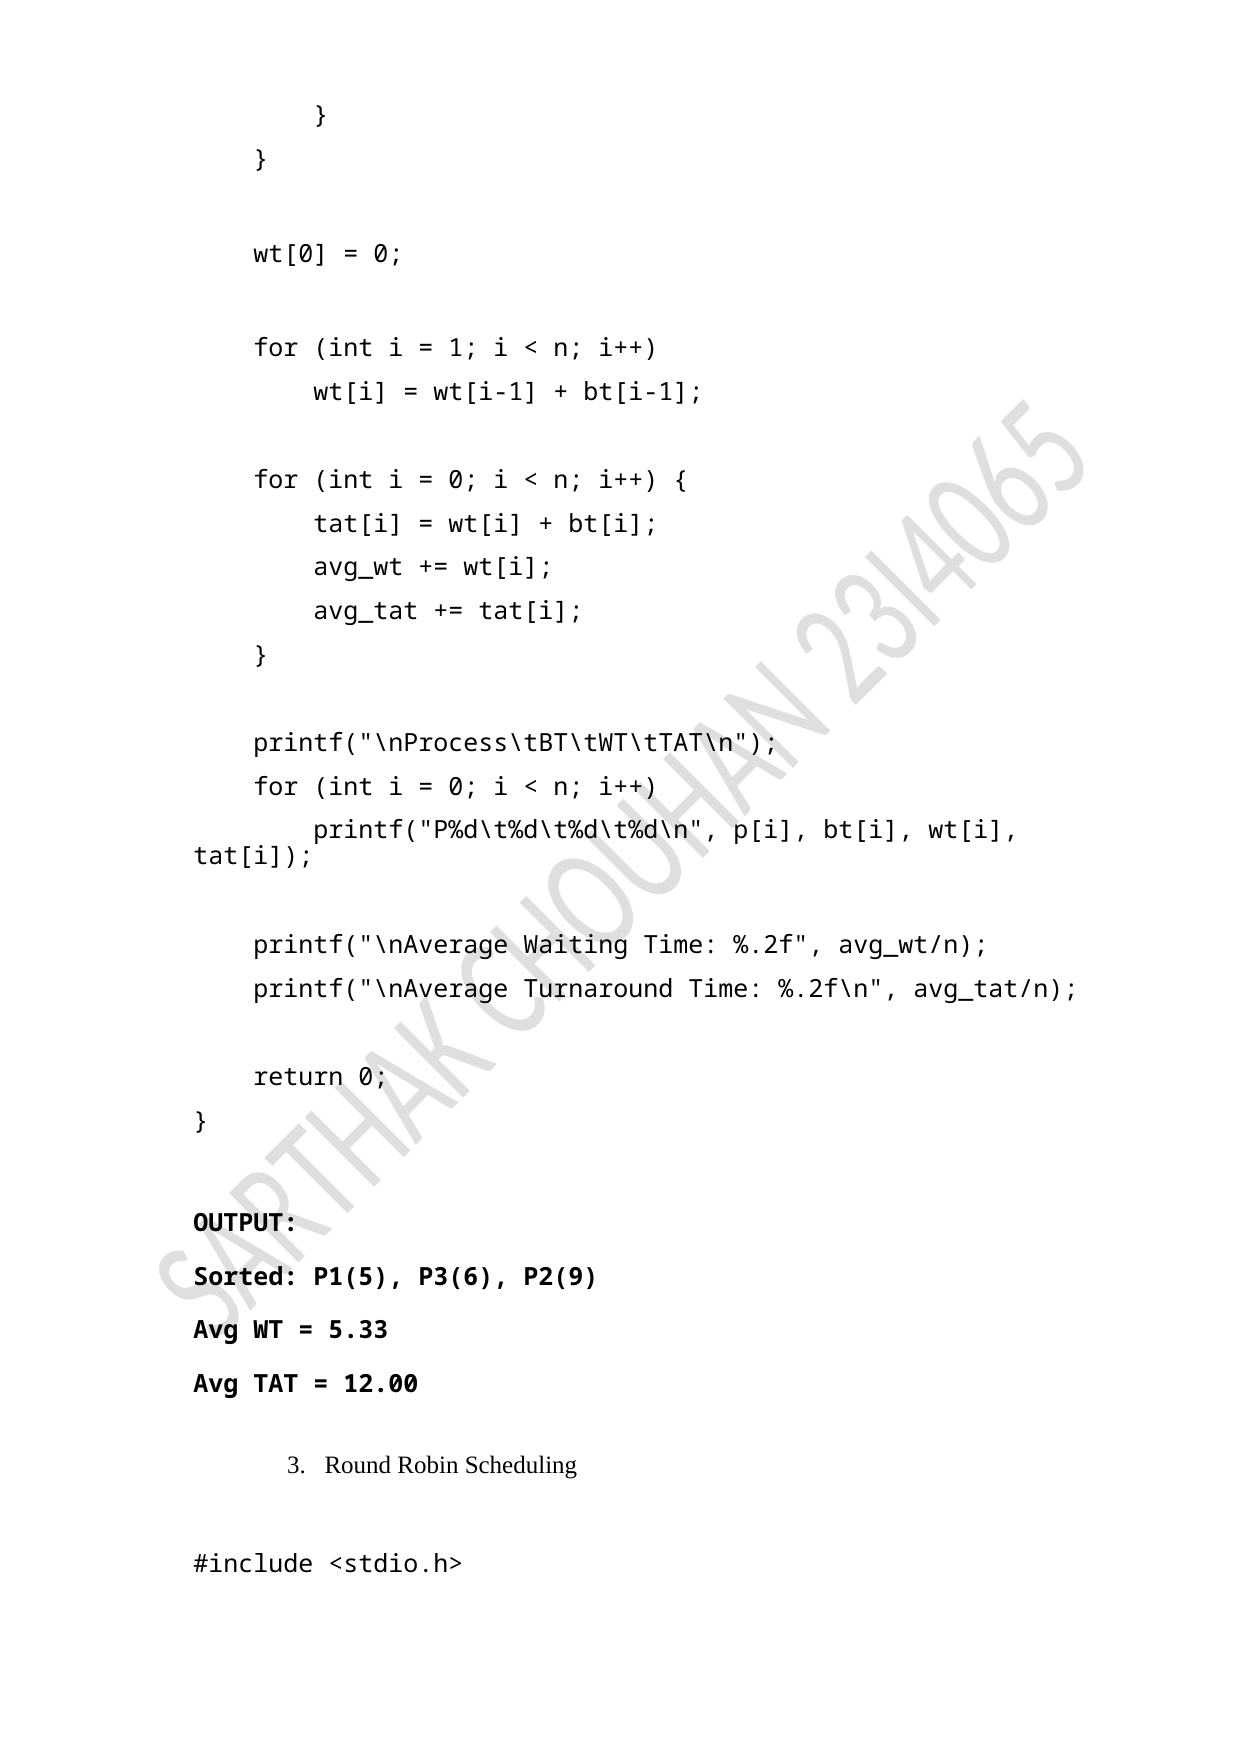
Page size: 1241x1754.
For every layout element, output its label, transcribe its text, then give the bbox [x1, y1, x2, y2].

text for (int i = 1; i < n; i++) [193, 335, 1122, 362]
text printf("\nAverage Turnaround Time: %.2f\n", avg_tat/n); [193, 976, 1122, 1003]
text printf("P%d\t%d\t%d\t%d\n", p[i], bt[i], wt[i], tat[i]); [193, 817, 1122, 872]
text printf("\nProcess\tBT\tWT\tTAT\n"); [193, 729, 1122, 757]
text Sorted: P1(5), P3(6), P2(9) [193, 1258, 1122, 1292]
text return 0; [193, 1064, 1122, 1091]
text } [193, 642, 1122, 669]
text tat[i] = wt[i] + bt[i]; [193, 510, 1122, 537]
text #include <stdio.h> [193, 1545, 1122, 1579]
text printf("\nAverage Waiting Time: %.2f", avg_wt/n); [193, 932, 1122, 959]
text } [193, 102, 1122, 129]
text for (int i = 0; i < n; i++) [193, 773, 1122, 801]
text Avg WT = 5.33 [193, 1312, 1122, 1346]
text Avg TAT = 12.00 [193, 1365, 1122, 1399]
text for (int i = 0; i < n; i++) { [193, 466, 1122, 494]
text wt[0] = 0; [193, 240, 1122, 267]
text avg_wt += wt[i]; [193, 554, 1122, 581]
text wt[i] = wt[i-1] + bt[i-1]; [193, 379, 1122, 406]
text avg_tat += tat[i]; [193, 598, 1122, 625]
text OUTPUT: [193, 1205, 1122, 1239]
text } [193, 1108, 1122, 1135]
text } [193, 146, 1122, 173]
list Round Robin Scheduling [287, 1450, 1122, 1478]
